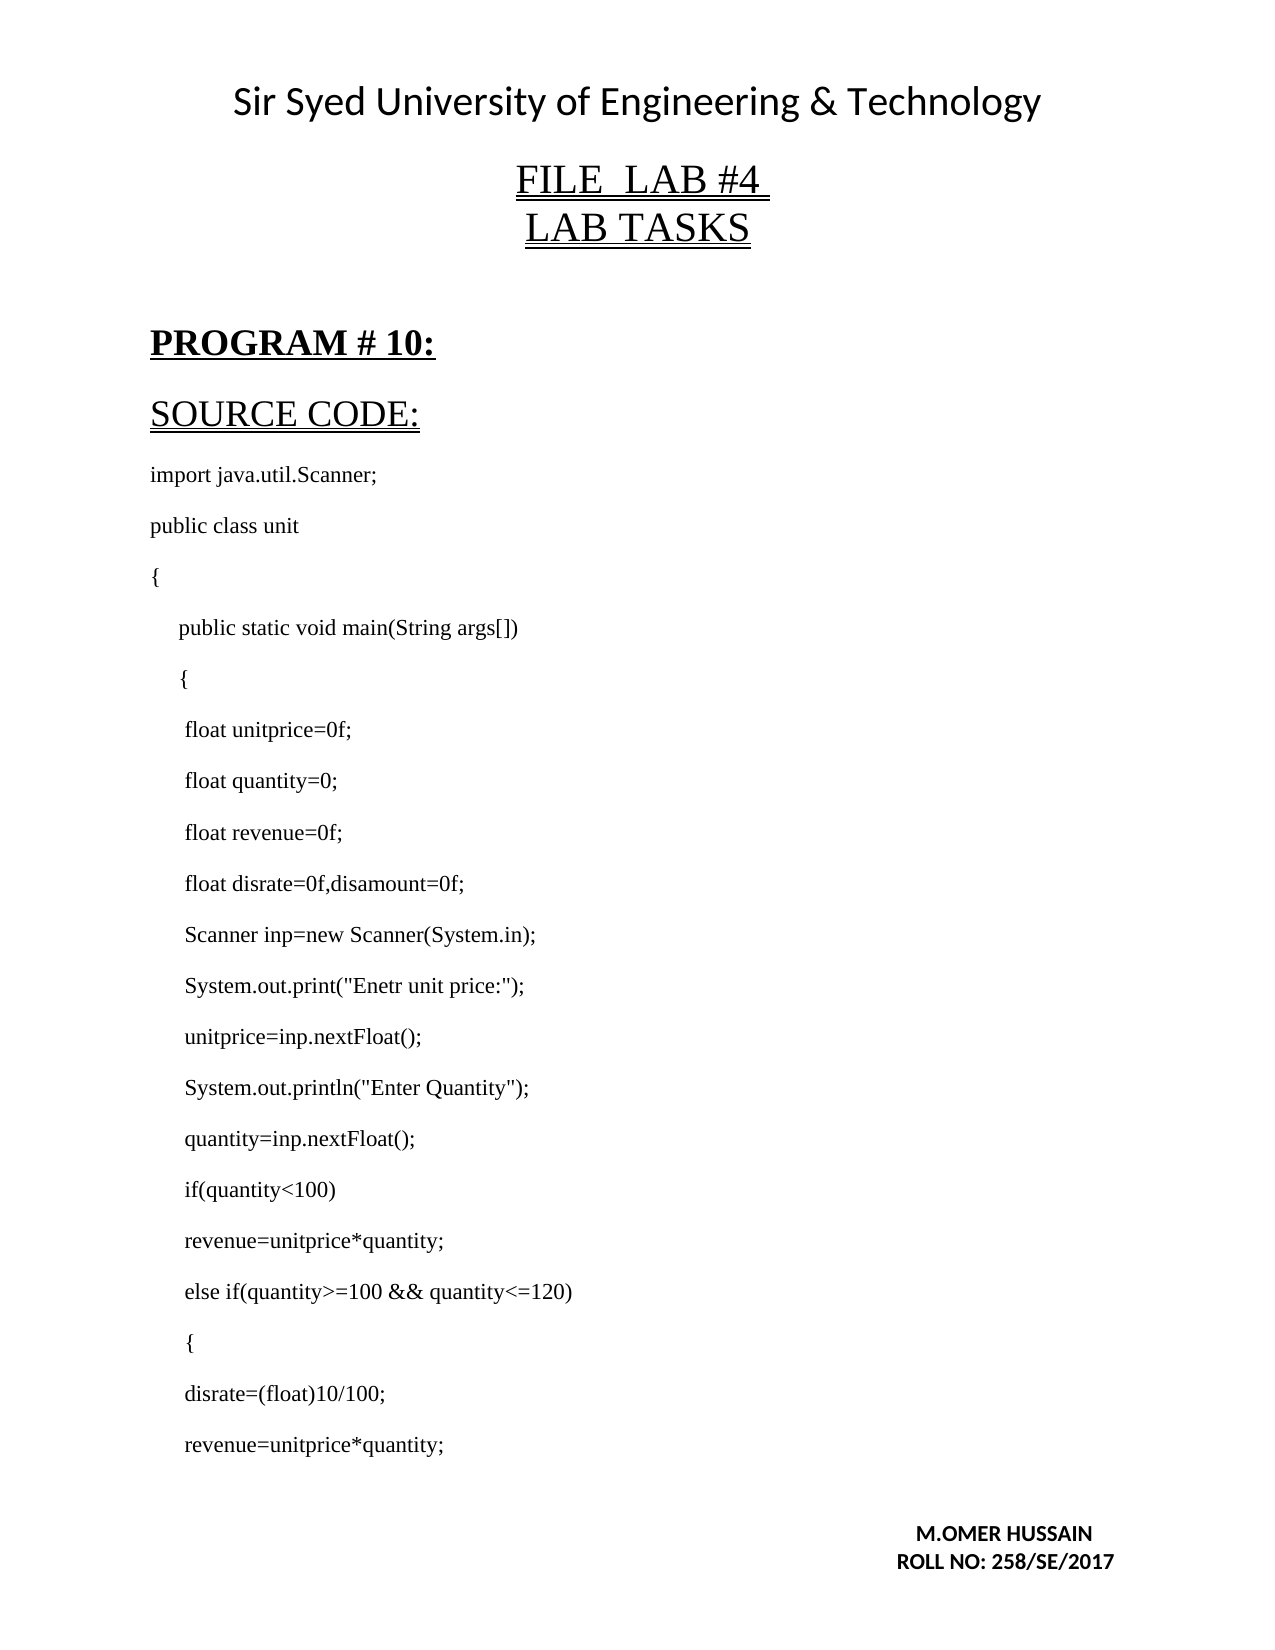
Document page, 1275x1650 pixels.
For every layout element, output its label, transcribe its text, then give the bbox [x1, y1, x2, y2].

text Scanner inp=new Scanner(System.in); [150, 921, 1125, 947]
text public static void main(String args[]) [150, 614, 1125, 641]
text System.out.print("Enetr unit price:"); [150, 972, 1125, 998]
text { [150, 666, 1125, 692]
text revenue=unitprice*quantity; [150, 1431, 1125, 1457]
text { [150, 1329, 1125, 1355]
text import java.util.Scanner; [150, 461, 1125, 488]
text disrate=(float)10/100; [150, 1380, 1125, 1406]
text else if(quantity>=100 && quantity<=120) [150, 1278, 1125, 1304]
text float disrate=0f,disamount=0f; [150, 870, 1125, 896]
text SOURCE CODE: [150, 391, 1125, 434]
text { [150, 563, 1125, 590]
text quantity=inp.nextFloat(); [150, 1125, 1125, 1151]
text float unitprice=0f; [150, 717, 1125, 743]
text if(quantity<100) [150, 1176, 1125, 1202]
text unitprice=inp.nextFloat(); [150, 1023, 1125, 1049]
text revenue=unitprice*quantity; [150, 1227, 1125, 1253]
text float revenue=0f; [150, 819, 1125, 845]
text System.out.println("Enter Quantity"); [150, 1074, 1125, 1100]
text public class unit [150, 512, 1125, 539]
text PROGRAM # 10: [150, 321, 1125, 364]
text float quantity=0; [150, 768, 1125, 794]
